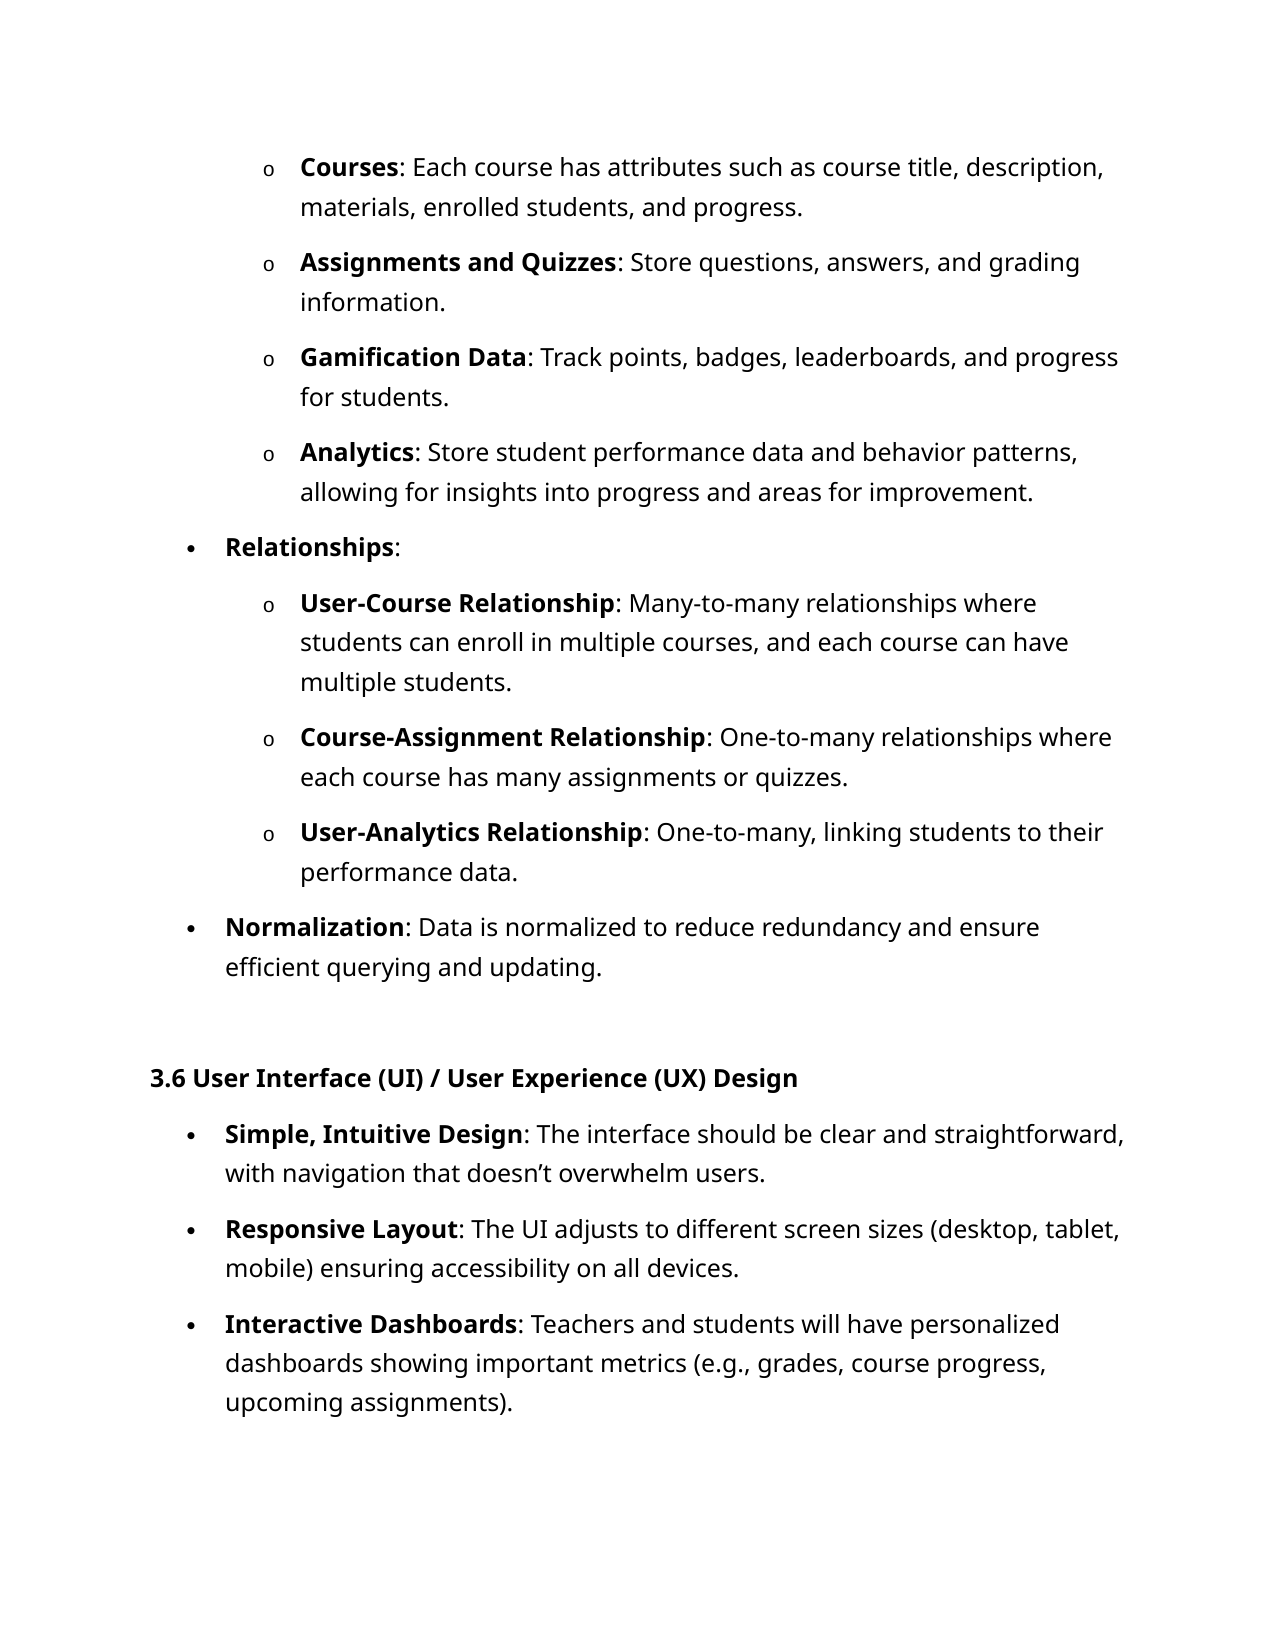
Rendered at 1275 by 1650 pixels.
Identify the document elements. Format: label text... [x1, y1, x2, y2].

list Course-Assignment Relationship: One-to-many relationships where each course has many assignments or quizzes. [262, 720, 1125, 793]
list User-Course Relationship: Many-to-many relationships where students can enroll in multiple courses, and each course can have multiple students. [262, 586, 1125, 698]
list User-Analytics Relationship: One-to-many, linking students to their performance data. [262, 815, 1125, 888]
list Relationships: [187, 530, 1125, 564]
list Normalization: Data is normalized to reduce redundancy and ensure efficient querying and updating. [187, 910, 1125, 983]
list Gamification Data: Track points, badges, leaderboards, and progress for students. [262, 340, 1125, 413]
list Courses: Each course has attributes such as course title, description, materials, enrolled students, and progress. [262, 150, 1125, 223]
list Assignments and Quizzes: Store questions, answers, and grading information. [262, 245, 1125, 318]
list Analytics: Store student performance data and behavior patterns, allowing for insights into progress and areas for improvement. [262, 435, 1125, 508]
list Responsive Layout: The UI adjusts to different screen sizes (desktop, tablet, mobile) ensuring accessibility on all devices. [187, 1212, 1125, 1285]
list Interactive Dashboards: Teachers and students will have personalized dashboards showing important metrics (e.g., grades, course progress, upcoming assignments). [187, 1307, 1125, 1419]
text 3.6 User Interface (UI) / User Experience (UX) Design [150, 1061, 1125, 1095]
list Simple, Intuitive Design: The interface should be clear and straightforward, with navigation that doesn’t overwhelm users. [187, 1117, 1125, 1190]
